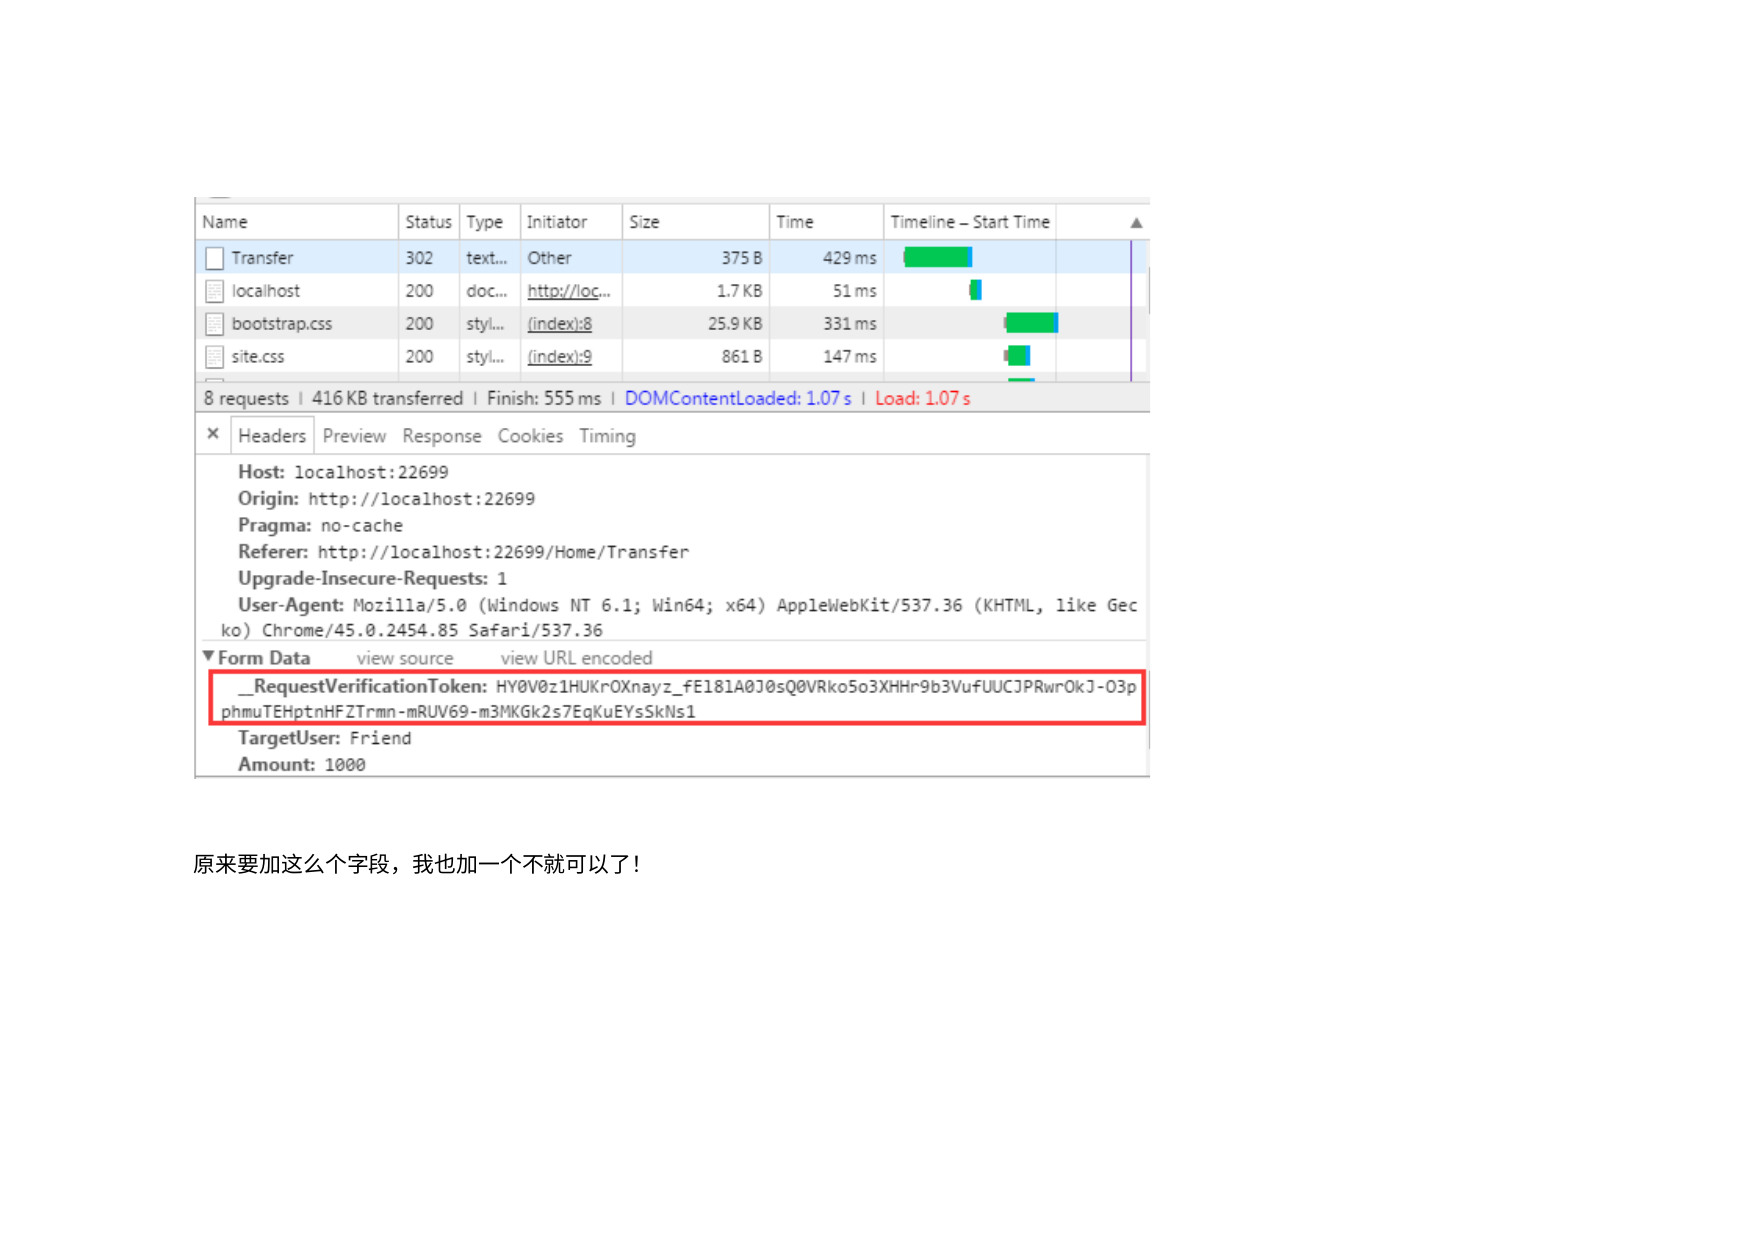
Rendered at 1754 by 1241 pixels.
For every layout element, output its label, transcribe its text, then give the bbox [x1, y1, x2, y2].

text 原来要加这么个字段，我也加一个不就可以了！ [150, 846, 1604, 879]
picture [193, 197, 1150, 779]
